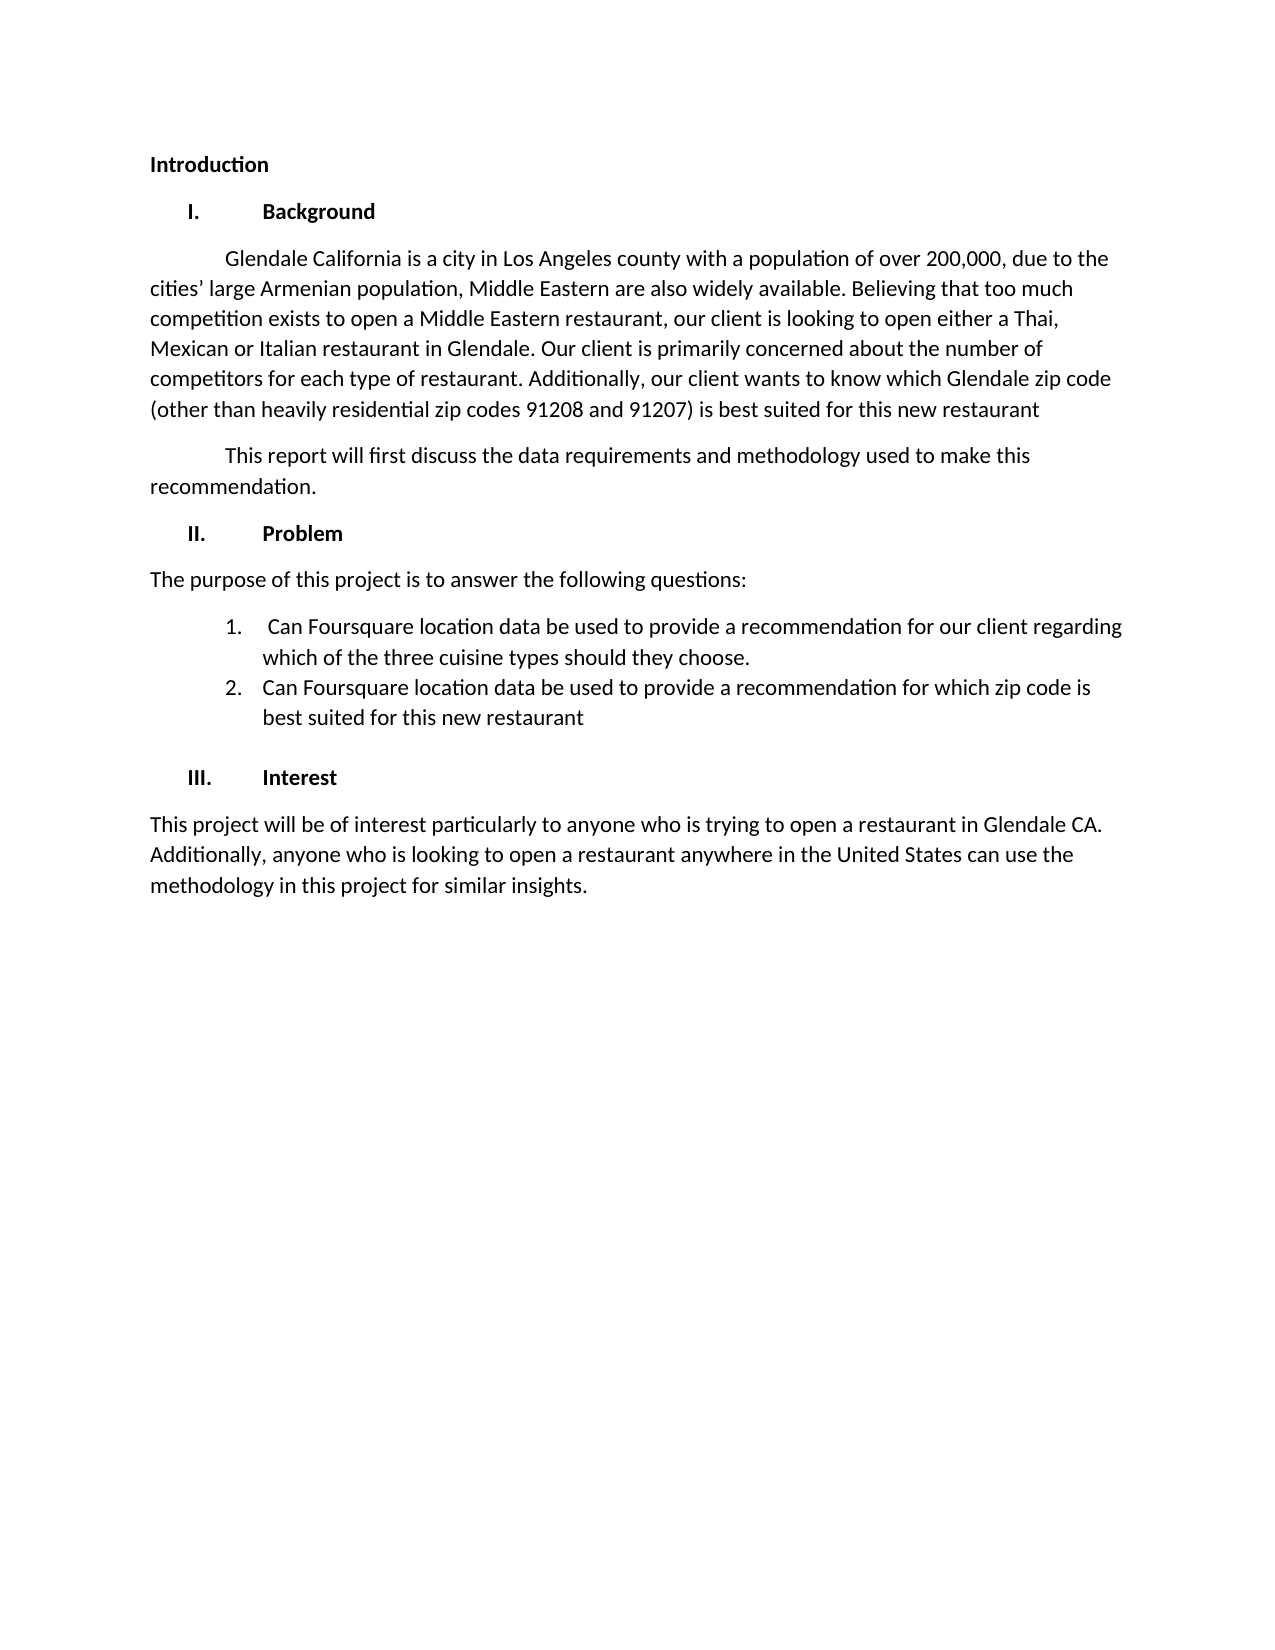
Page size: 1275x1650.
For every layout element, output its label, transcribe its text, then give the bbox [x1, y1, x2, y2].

text Glendale California is a city in Los Angeles county with a population of over 200,000, due to the cities’ large Armenian population, Middle Eastern are also widely available. Believing that too much competition exists to open a Middle Eastern restaurant, our client is looking to open either a Thai, Mexican or Italian restaurant in Glendale. Our client is primarily concerned about the number of competitors for each type of restaurant. Additionally, our client wants to know which Glendale zip code (other than heavily residential zip codes 91208 and 91207) is best suited for this new restaurant [150, 244, 1125, 423]
list Interest [187, 763, 1125, 792]
text The purpose of this project is to answer the following questions: [150, 566, 1125, 594]
list Can Foursquare location data be used to provide a recommendation for which zip code is best suited for this new restaurant [225, 673, 1125, 731]
list Can Foursquare location data be used to provide a recommendation for our client regarding which of the three cuisine types should they choose. [225, 612, 1125, 671]
text This project will be of interest particularly to anyone who is trying to open a restaurant in Glendale CA. Additionally, anyone who is looking to open a restaurant anywhere in the United States can use the methodology in this project for similar insights. [150, 810, 1125, 899]
list Problem [187, 519, 1125, 547]
list Background [187, 197, 1125, 225]
text Introduction [150, 150, 1125, 178]
text This report will first discuss the data requirements and methodology used to make this recommendation. [150, 442, 1125, 500]
